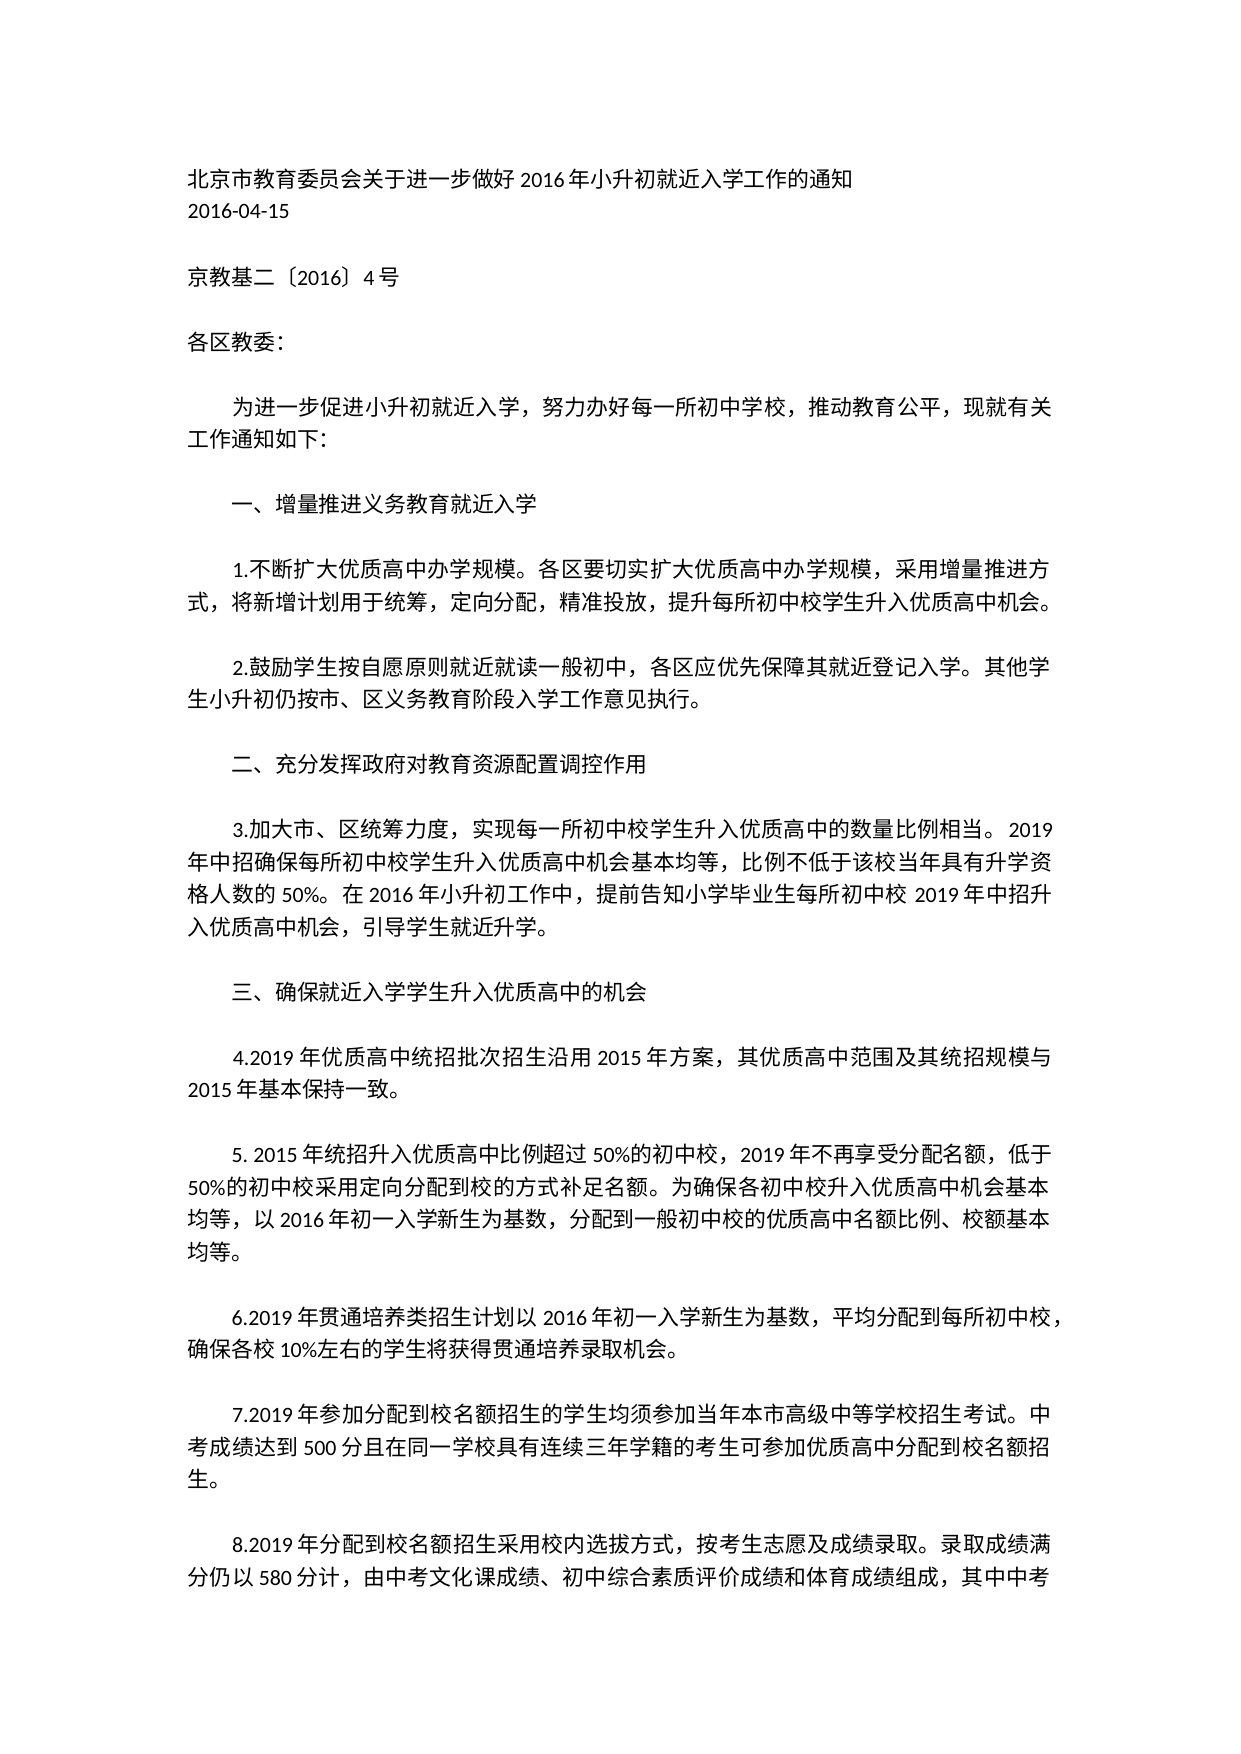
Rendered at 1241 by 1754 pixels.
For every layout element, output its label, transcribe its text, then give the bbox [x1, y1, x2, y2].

text 为进一步促进小升初就近入学，努力办好每一所初中学校，推动教育公平，现就有关工作通知如下： [187, 389, 1053, 454]
text 4.2019年优质高中统招批次招生沿用2015年方案，其优质高中范围及其统招规模与2015年基本保持一致。 [187, 1039, 1053, 1104]
text 北京市教育委员会关于进一步做好2016年小升初就近入学工作的通知 [187, 162, 1053, 194]
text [187, 1527, 1053, 1592]
text 7.2019年参加分配到校名额招生的学生均须参加当年本市高级中等学校招生考试。中考成绩达到500分且在同一学校具有连续三年学籍的考生可参加优质高中分配到校名额招生。 [187, 1397, 1053, 1494]
text 二、充分发挥政府对教育资源配置调控作用 [187, 747, 1053, 779]
text 一、增量推进义务教育就近入学 [187, 487, 1053, 519]
text 2016-04-15 [187, 194, 1053, 227]
text 三、确保就近入学学生升入优质高中的机会 [187, 974, 1053, 1007]
text 京教基二〔2016〕4号 [187, 259, 1053, 292]
text 3.加大市、区统筹力度，实现每一所初中校学生升入优质高中的数量比例相当。2019年中招确保每所初中校学生升入优质高中机会基本均等，比例不低于该校当年具有升学资格人数的50%。在2016年小升初工作中，提前告知小学毕业生每所初中校2019年中招升入优质高中机会，引导学生就近升学。 [187, 812, 1053, 942]
text 2.鼓励学生按自愿原则就近就读一般初中，各区应优先保障其就近登记入学。其他学生小升初仍按市、区义务教育阶段入学工作意见执行。 [187, 649, 1053, 714]
text 1.不断扩大优质高中办学规模。各区要切实扩大优质高中办学规模，采用增量推进方式，将新增计划用于统筹，定向分配，精准投放，提升每所初中校学生升入优质高中机会。 [187, 552, 1053, 617]
text 6.2019年贯通培养类招生计划以2016年初一入学新生为基数，平均分配到每所初中校，确保各校10%左右的学生将获得贯通培养录取机会。 [187, 1299, 1053, 1364]
text 5. 2015年统招升入优质高中比例超过50%的初中校，2019年不再享受分配名额，低于50%的初中校采用定向分配到校的方式补足名额。为确保各初中校升入优质高中机会基本均等，以2016年初一入学新生为基数，分配到一般初中校的优质高中名额比例、校额基本均等。 [187, 1137, 1053, 1267]
text 各区教委： [187, 324, 1053, 357]
